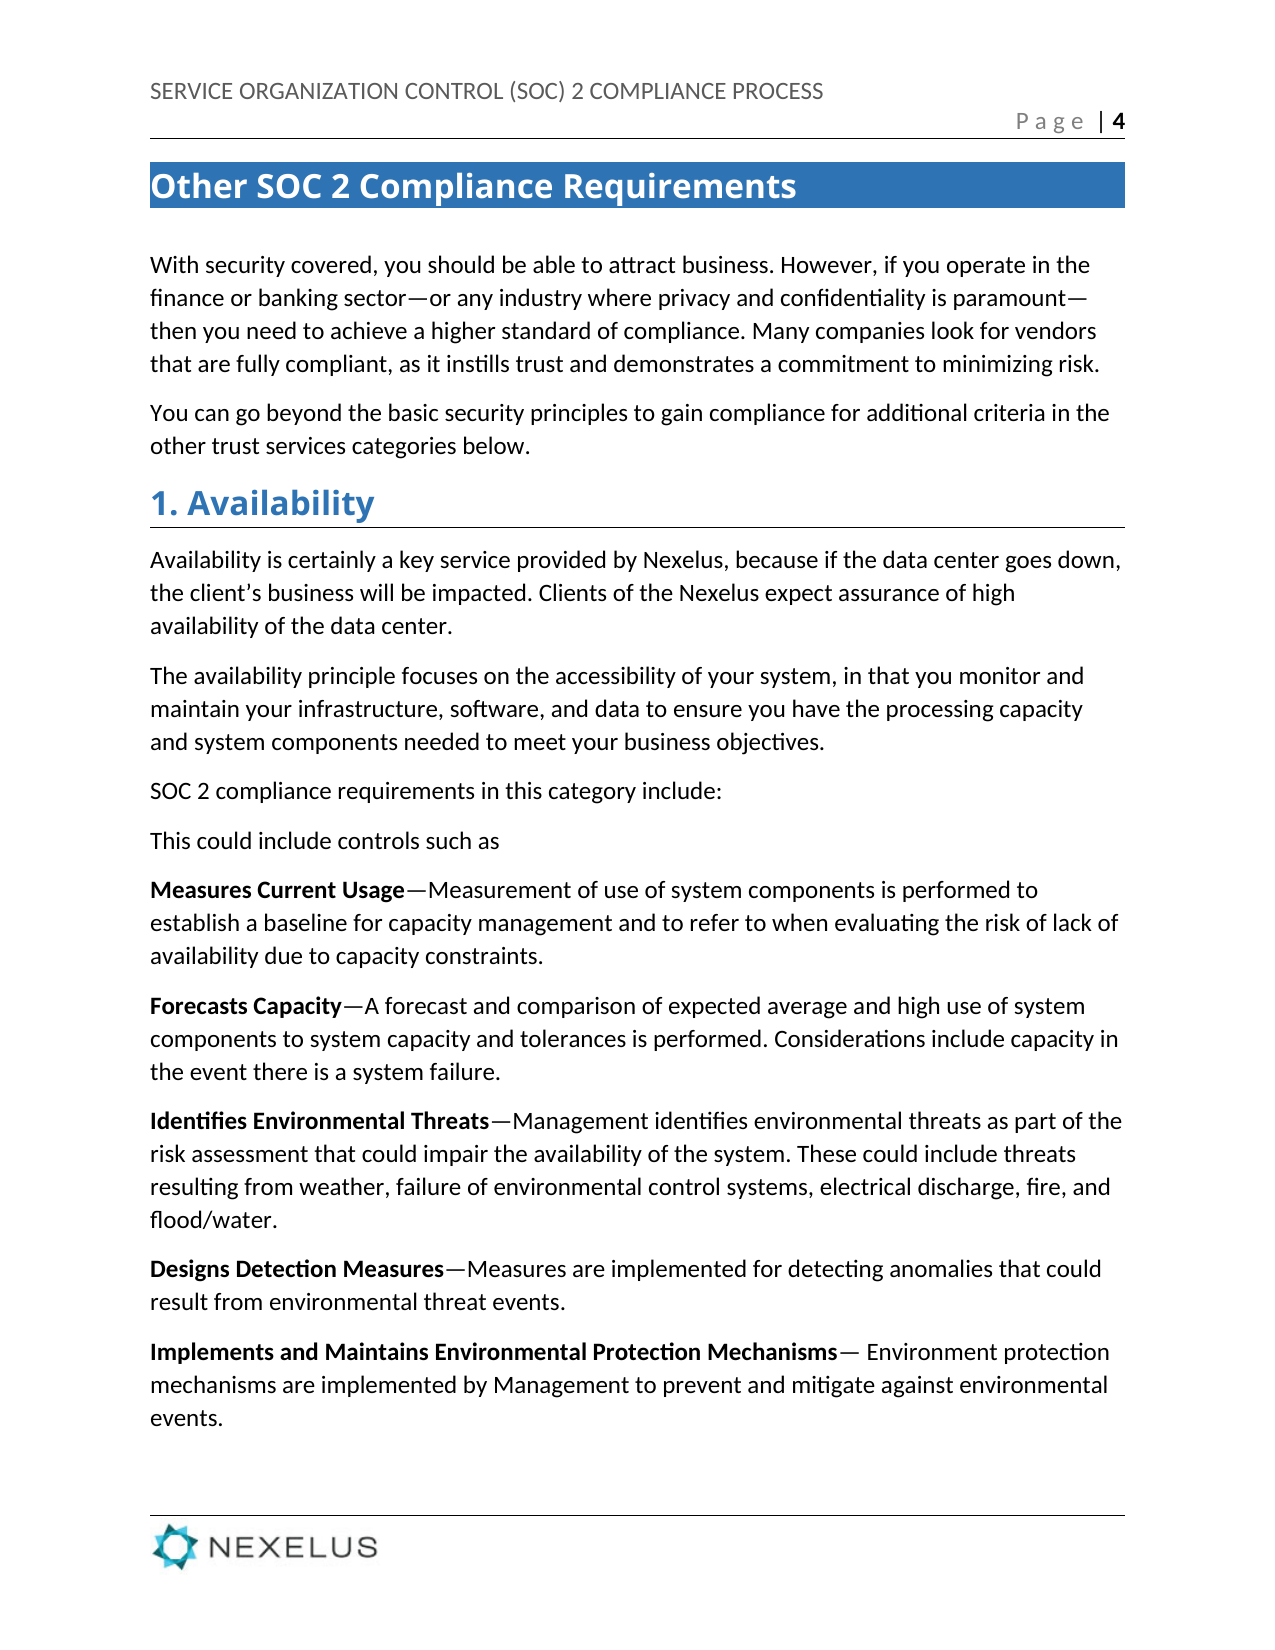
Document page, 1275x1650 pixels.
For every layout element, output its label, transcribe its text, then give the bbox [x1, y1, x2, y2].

text Measures Current Usage—Measurement of use of system components is performed to establish a baseline for capacity management and to refer to when evaluating the risk of lack of availability due to capacity constraints. [150, 874, 1125, 971]
subtitle 1. Availability [150, 480, 1125, 527]
text With security covered, you should be able to attract business. However, if you operate in the finance or banking sector—or any industry where privacy and confidentiality is paramount—then you need to achieve a higher standard of compliance. Many companies look for vendors that are fully compliant, as it instills trust and demonstrates a commitment to minimizing risk. [150, 249, 1125, 378]
text SOC 2 compliance requirements in this category include: [150, 775, 1125, 806]
text Forecasts Capacity—A forecast and comparison of expected average and high use of system components to system capacity and tolerances is performed. Considerations include capacity in the event there is a system failure. [150, 990, 1125, 1086]
text Availability is certainly a key service provided by Nexelus, because if the data center goes down, the client’s business will be impacted. Clients of the Nexelus expect assurance of high availability of the data center. [150, 544, 1125, 641]
text Identifies Environmental Threats—Management identifies environmental threats as part of the risk assessment that could impair the availability of the system. These could include threats resulting from weather, failure of environmental control systems, electrical discharge, fire, and flood/water. [150, 1105, 1125, 1234]
picture [150, 1518, 380, 1575]
text Designs Detection Measures—Measures are implemented for detecting anomalies that could result from environmental threat events. [150, 1253, 1125, 1317]
text This could include controls such as [150, 825, 1125, 855]
text You can go beyond the basic security principles to gain compliance for additional criteria in the other trust services categories below. [150, 397, 1125, 461]
subtitle Other SOC 2 Compliance Requirements [150, 162, 1125, 208]
text Implements and Maintains Environmental Protection Mechanisms— Environment protection mechanisms are implemented by Management to prevent and mitigate against environmental events. [150, 1336, 1125, 1432]
text The availability principle focuses on the accessibility of your system, in that you monitor and maintain your infrastructure, software, and data to ensure you have the processing capacity and system components needed to meet your business objectives. [150, 660, 1125, 756]
